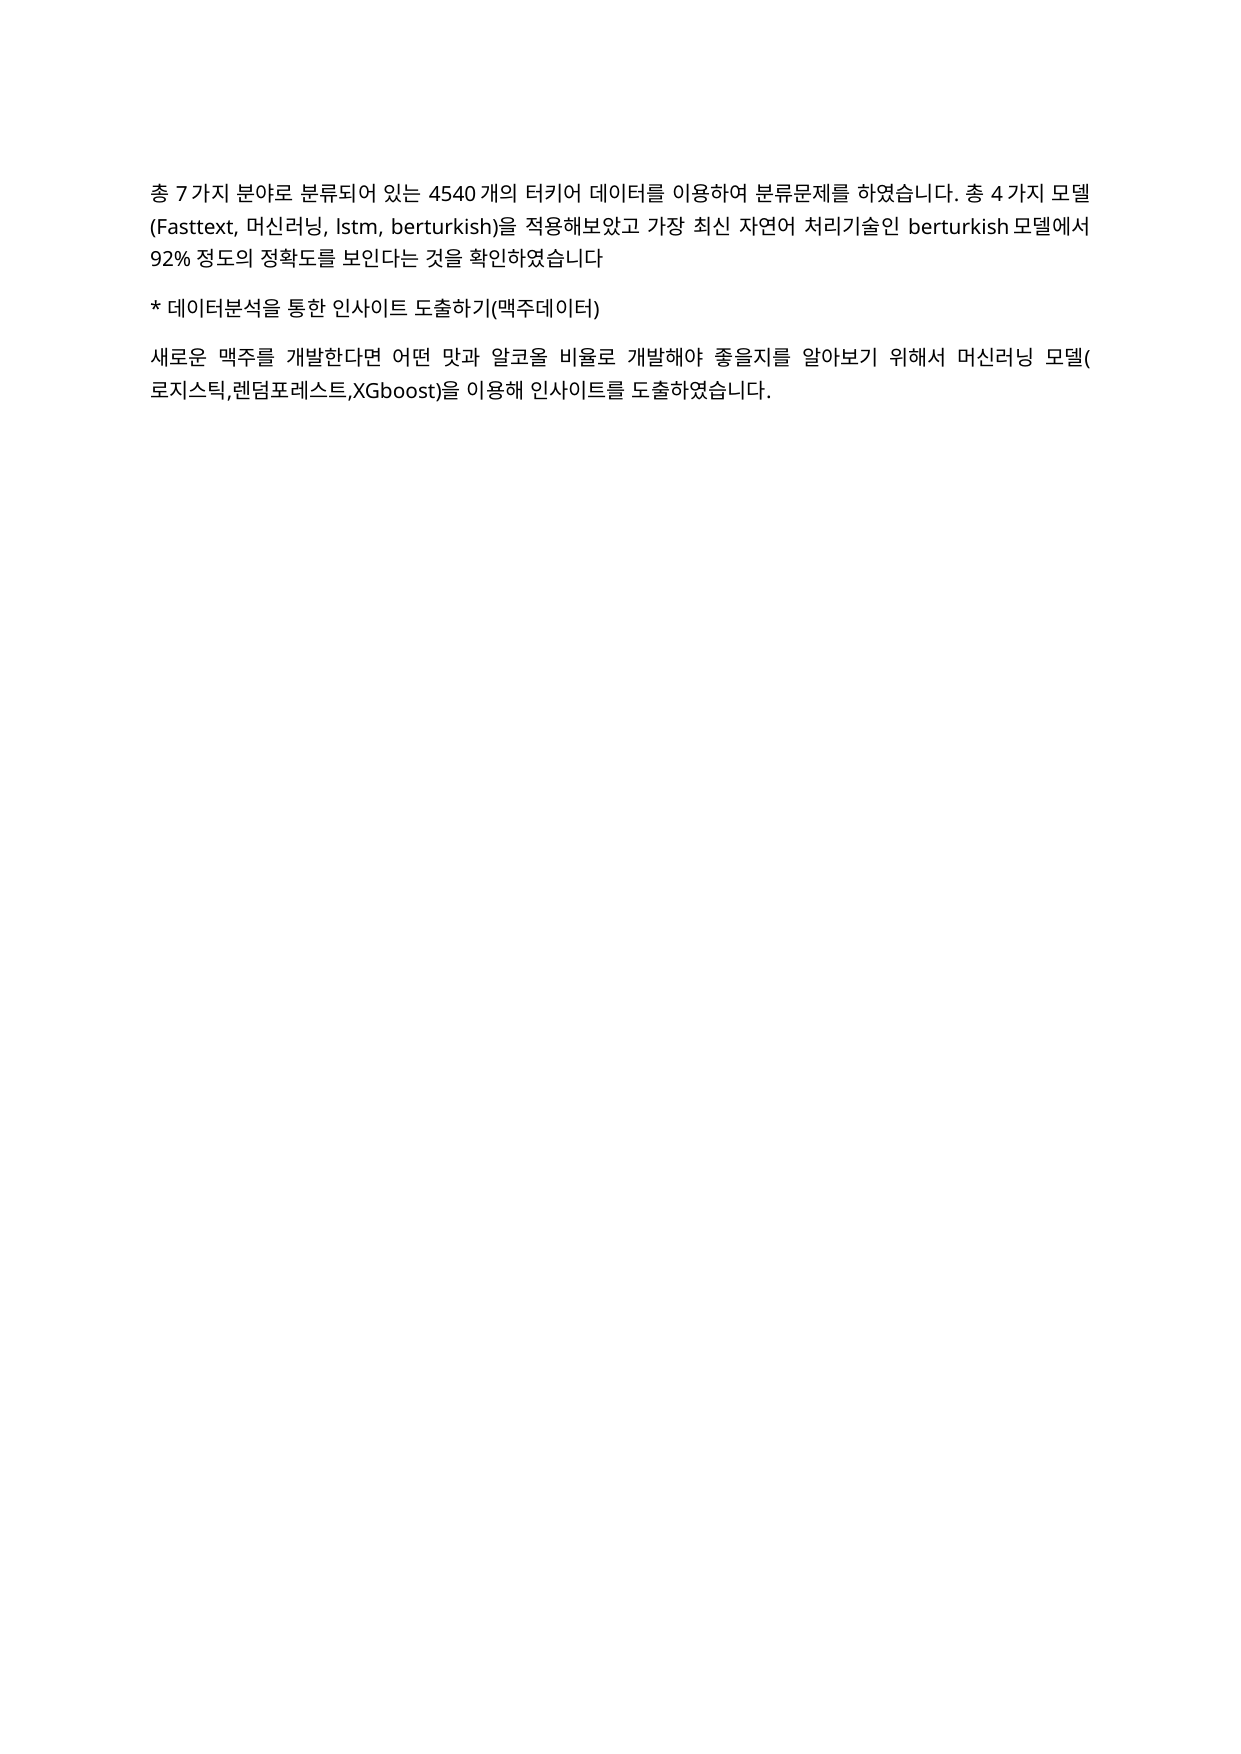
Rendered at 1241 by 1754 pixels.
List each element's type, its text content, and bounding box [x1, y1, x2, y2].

text * 데이터분석을 통한 인사이트 도출하기(맥주데이터) [150, 292, 1090, 322]
text 총 7가지 분야로 분류되어 있는 4540개의 터키어 데이터를 이용하여 분류문제를 하였습니다. 총 4가지 모델(Fasttext, 머신러닝, lstm, berturkish)을 적용해보았고 가장 최신 자연어 처리기술인 berturkish모델에서 92% 정도의 정확도를 보인다는 것을 확인하였습니다 [150, 177, 1090, 273]
text 새로운 맥주를 개발한다면 어떤 맛과 알코올 비율로 개발해야 좋을지를 알아보기 위해서 머신러닝 모델(로지스틱,렌덤포레스트,XGboost)을 이용해 인사이트를 도출하였습니다. [150, 341, 1090, 404]
